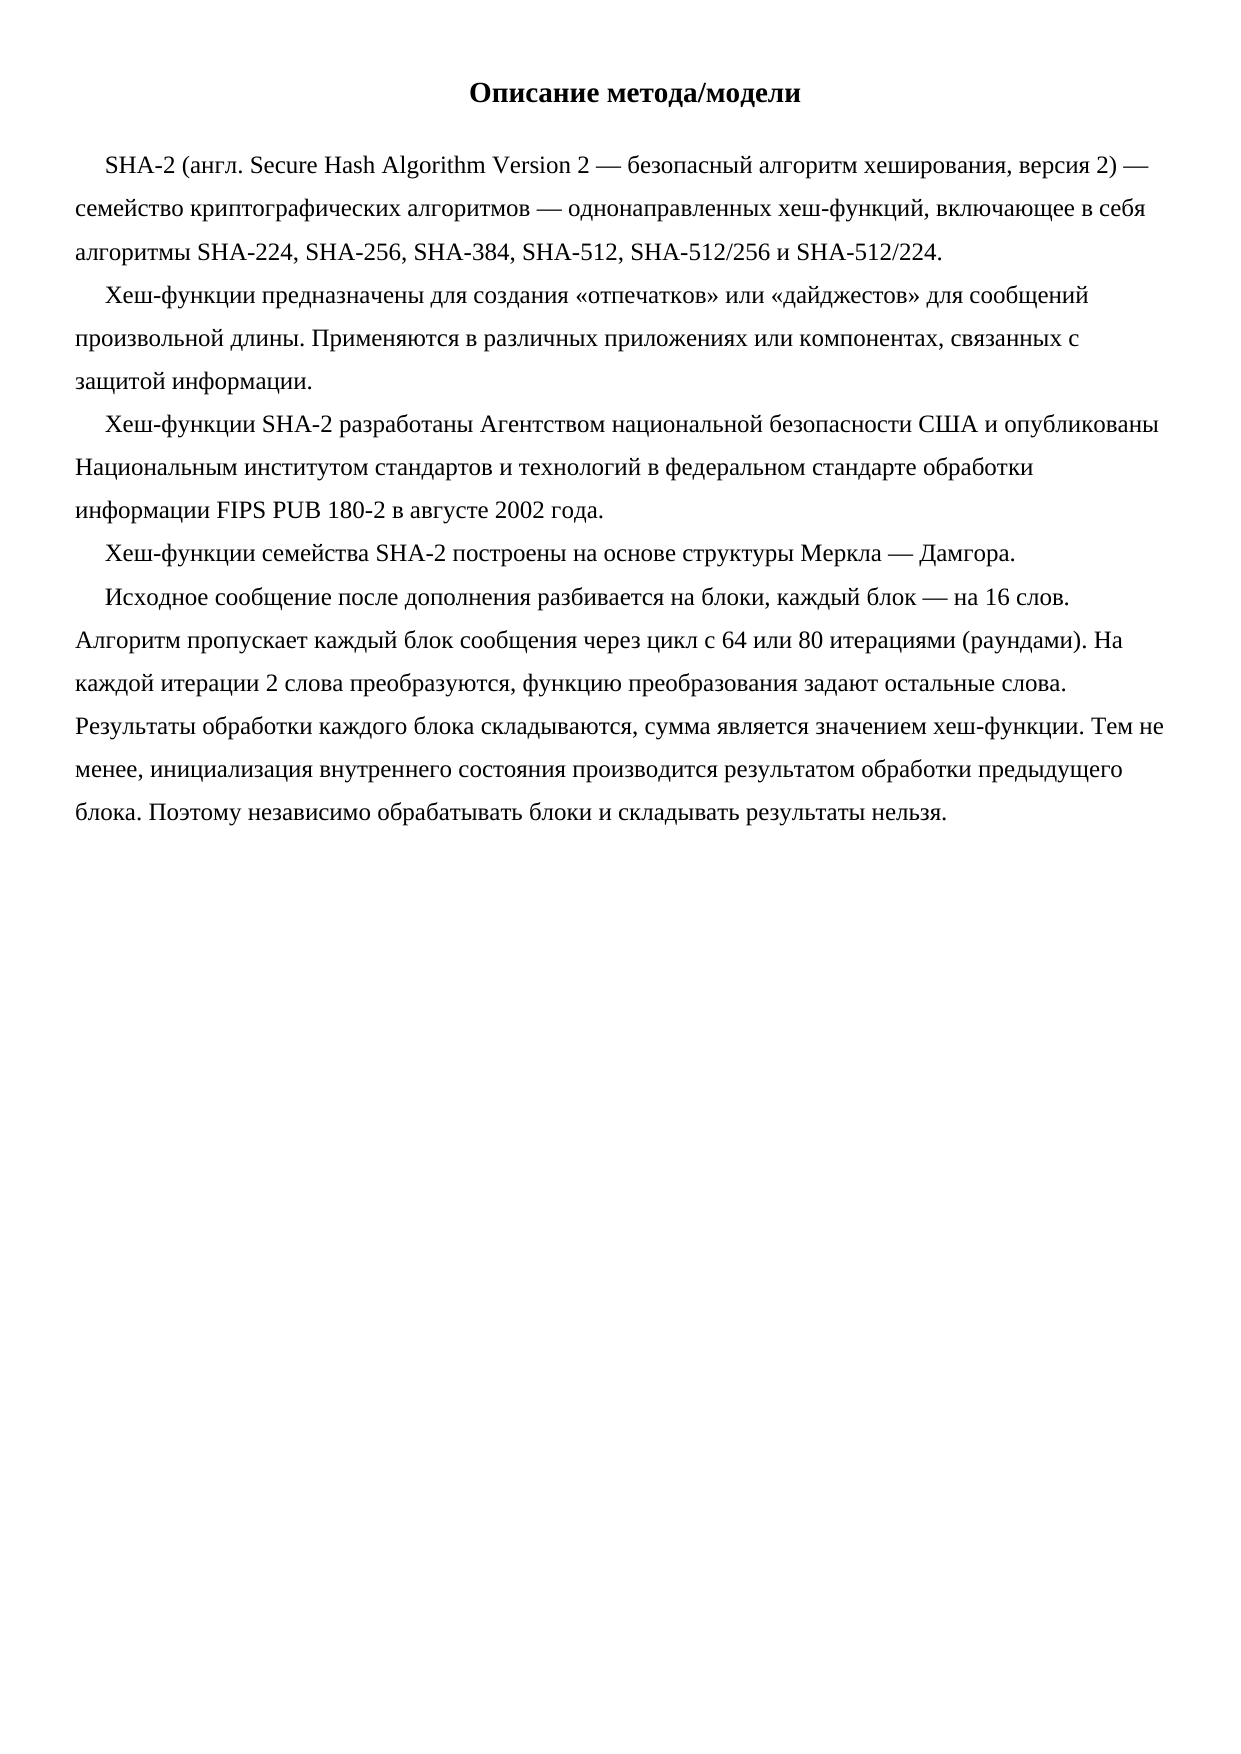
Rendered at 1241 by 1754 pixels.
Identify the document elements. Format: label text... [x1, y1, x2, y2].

text Исходное сообщение после дополнения разбивается на блоки, каждый блок — на 16 слов. Алгоритм пропускает каждый блок сообщения через цикл с 64 или 80 итерациями (раундами). На каждой итерации 2 слова преобразуются, функцию преобразования задают остальные слова. Результаты обработки каждого блока складываются, сумма является значением хеш-функции. Тем не менее, инициализация внутреннего состояния производится результатом обработки предыдущего блока. Поэтому независимо обрабатывать блоки и складывать результаты нельзя. [75, 582, 1165, 826]
subtitle Описание метода/модели [75, 75, 1165, 108]
text Хеш-функции предназначены для создания «отпечатков» или «дайджестов» для сообщений произвольной длины. Применяются в различных приложениях или компонентах, связанных с защитой информации. [75, 280, 1165, 395]
text SHA-2 (англ. Secure Hash Algorithm Version 2 — безопасный алгоритм хеширования, версия 2) — семейство криптографических алгоритмов — однонаправленных хеш-функций, включающее в себя алгоритмы SHA-224, SHA-256, SHA-384, SHA-512, SHA-512/256 и SHA-512/224. [75, 150, 1165, 265]
text Хеш-функции семейства SHA-2 построены на основе структуры Меркла — Дамгора. [75, 538, 1165, 567]
text Хеш-функции SHA-2 разработаны Агентством национальной безопасности США и опубликованы Национальным институтом стандартов и технологий в федеральном стандарте обработки информации FIPS PUB 180-2 в августе 2002 года. [75, 409, 1165, 524]
